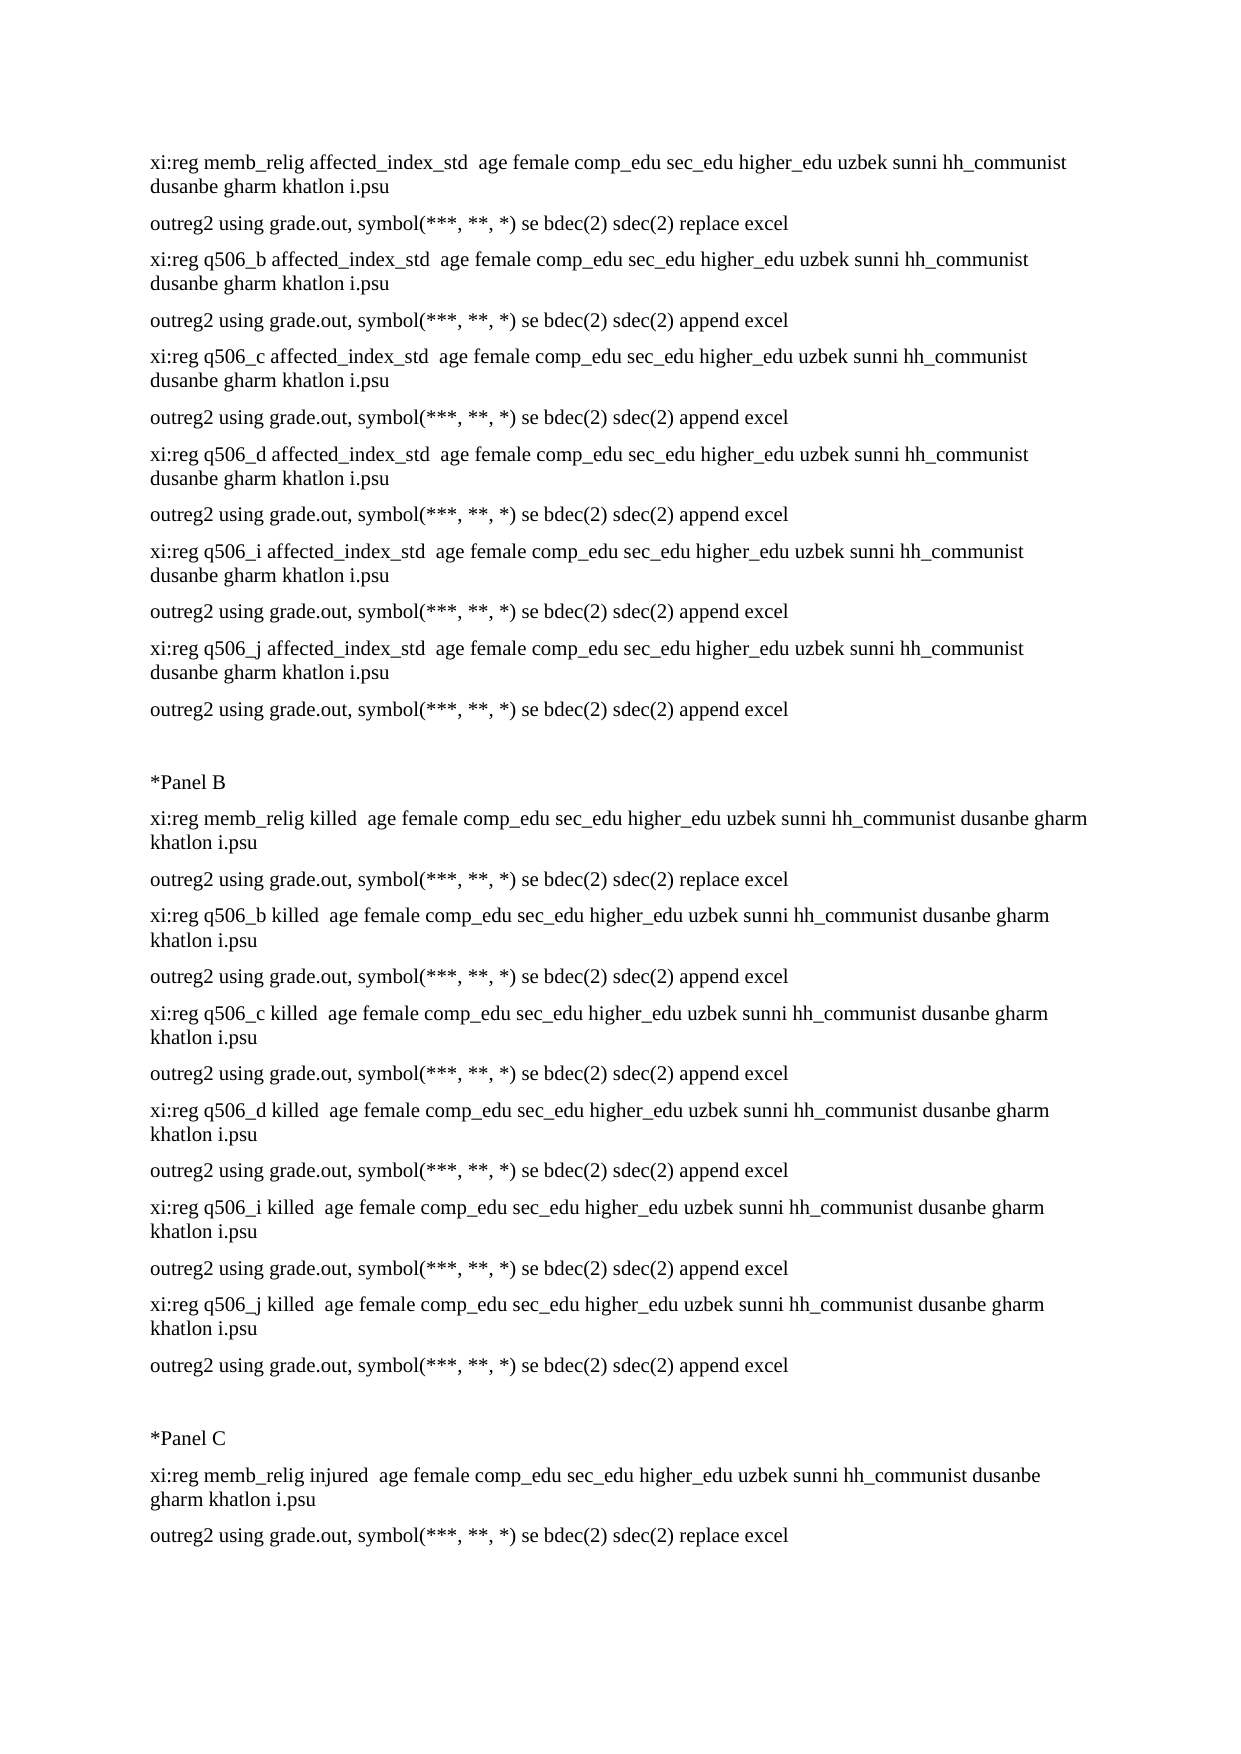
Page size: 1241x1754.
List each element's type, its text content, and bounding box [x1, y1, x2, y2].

text outreg2 using grade.out, symbol(***, **, *) se bdec(2) sdec(2) append excel [150, 1061, 1090, 1085]
text *Panel B [150, 770, 1090, 794]
text *Panel C [150, 1426, 1090, 1450]
text outreg2 using grade.out, symbol(***, **, *) se bdec(2) sdec(2) append excel [150, 308, 1090, 332]
text xi:reg q506_b killed age female comp_edu sec_edu higher_edu uzbek sunni hh_communist dusanbe gharm khatlon i.psu [150, 903, 1090, 952]
text xi:reg q506_i affected_index_std age female comp_edu sec_edu higher_edu uzbek sunni hh_communist dusanbe gharm khatlon i.psu [150, 539, 1090, 587]
text outreg2 using grade.out, symbol(***, **, *) se bdec(2) sdec(2) append excel [150, 697, 1090, 721]
text xi:reg q506_i killed age female comp_edu sec_edu higher_edu uzbek sunni hh_communist dusanbe gharm khatlon i.psu [150, 1195, 1090, 1243]
text xi:reg memb_relig injured age female comp_edu sec_edu higher_edu uzbek sunni hh_communist dusanbe gharm khatlon i.psu [150, 1462, 1090, 1511]
text xi:reg q506_c affected_index_std age female comp_edu sec_edu higher_edu uzbek sunni hh_communist dusanbe gharm khatlon i.psu [150, 344, 1090, 392]
text xi:reg q506_j affected_index_std age female comp_edu sec_edu higher_edu uzbek sunni hh_communist dusanbe gharm khatlon i.psu [150, 636, 1090, 684]
text xi:reg memb_relig killed age female comp_edu sec_edu higher_edu uzbek sunni hh_communist dusanbe gharm khatlon i.psu [150, 806, 1090, 854]
text outreg2 using grade.out, symbol(***, **, *) se bdec(2) sdec(2) replace excel [150, 1523, 1090, 1547]
text outreg2 using grade.out, symbol(***, **, *) se bdec(2) sdec(2) append excel [150, 964, 1090, 988]
text outreg2 using grade.out, symbol(***, **, *) se bdec(2) sdec(2) replace excel [150, 211, 1090, 235]
text xi:reg q506_d killed age female comp_edu sec_edu higher_edu uzbek sunni hh_communist dusanbe gharm khatlon i.psu [150, 1098, 1090, 1146]
text outreg2 using grade.out, symbol(***, **, *) se bdec(2) sdec(2) append excel [150, 1158, 1090, 1182]
text xi:reg q506_c killed age female comp_edu sec_edu higher_edu uzbek sunni hh_communist dusanbe gharm khatlon i.psu [150, 1001, 1090, 1049]
text outreg2 using grade.out, symbol(***, **, *) se bdec(2) sdec(2) append excel [150, 1256, 1090, 1280]
text outreg2 using grade.out, symbol(***, **, *) se bdec(2) sdec(2) append excel [150, 405, 1090, 429]
text xi:reg q506_b affected_index_std age female comp_edu sec_edu higher_edu uzbek sunni hh_communist dusanbe gharm khatlon i.psu [150, 247, 1090, 295]
text xi:reg memb_relig affected_index_std age female comp_edu sec_edu higher_edu uzbek sunni hh_communist dusanbe gharm khatlon i.psu [150, 150, 1090, 198]
text outreg2 using grade.out, symbol(***, **, *) se bdec(2) sdec(2) append excel [150, 1353, 1090, 1377]
text xi:reg q506_j killed age female comp_edu sec_edu higher_edu uzbek sunni hh_communist dusanbe gharm khatlon i.psu [150, 1292, 1090, 1340]
text outreg2 using grade.out, symbol(***, **, *) se bdec(2) sdec(2) replace excel [150, 867, 1090, 891]
text outreg2 using grade.out, symbol(***, **, *) se bdec(2) sdec(2) append excel [150, 599, 1090, 623]
text xi:reg q506_d affected_index_std age female comp_edu sec_edu higher_edu uzbek sunni hh_communist dusanbe gharm khatlon i.psu [150, 442, 1090, 490]
text outreg2 using grade.out, symbol(***, **, *) se bdec(2) sdec(2) append excel [150, 502, 1090, 526]
